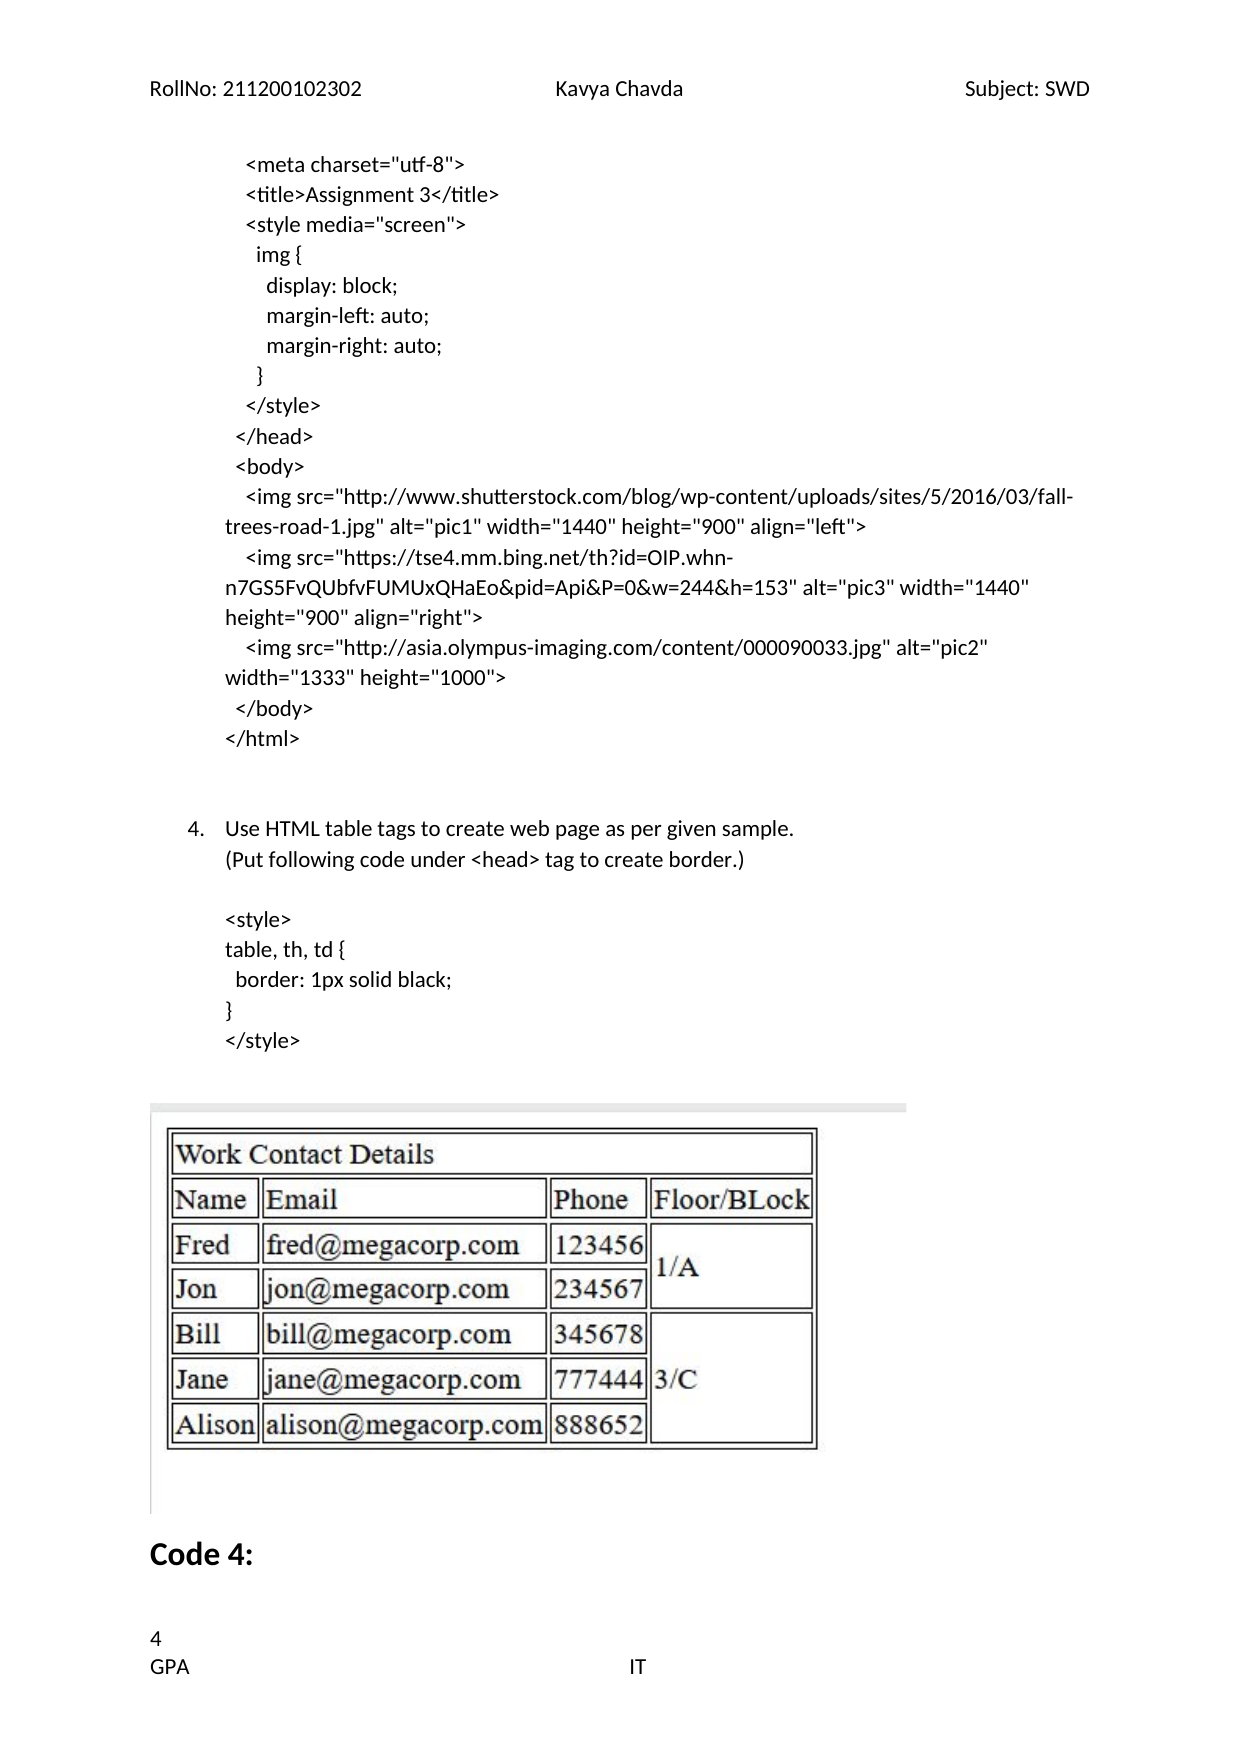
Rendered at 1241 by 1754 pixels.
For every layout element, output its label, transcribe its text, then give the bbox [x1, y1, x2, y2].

list display: block; [225, 271, 1090, 299]
list (Put following code under <head> tag to create border.) [225, 845, 1090, 873]
list <body> [225, 452, 1090, 480]
list Use HTML table tags to create web page as per given sample. [187, 814, 1090, 843]
list <title>Assignment 3</title> [225, 180, 1090, 208]
list <img src="http://www.shutterstock.com/blog/wp-content/uploads/sites/5/2016/03/fall-trees-road-1.jpg" alt="pic1" width="1440" height="900" align="left"> [225, 482, 1090, 541]
list <meta charset="utf-8"> [225, 150, 1090, 178]
list border: 1px solid black; [225, 966, 1090, 994]
list <img src="http://asia.olympus-imaging.com/content/000090033.jpg" alt="pic2" width="1333" height="1000"> [225, 633, 1090, 692]
list } [225, 361, 1090, 389]
list margin-right: auto; [225, 331, 1090, 359]
list } [225, 996, 1090, 1024]
list table, th, td { [225, 935, 1090, 963]
list </head> [225, 422, 1090, 450]
text Code 4: [150, 1533, 1090, 1574]
list </html> [225, 724, 1090, 752]
list </style> [225, 1026, 1090, 1054]
list <style> [225, 905, 1090, 933]
list img { [225, 241, 1090, 269]
list </body> [225, 694, 1090, 722]
list <style media="screen"> [225, 210, 1090, 238]
list <img src="https://tse4.mm.bing.net/th?id=OIP.whn-n7GS5FvQUbfvFUMUxQHaEo&pid=Api&P=0&w=244&h=153" alt="pic3" width="1440" height="900" align="right"> [225, 543, 1090, 631]
list </style> [225, 392, 1090, 420]
list margin-left: auto; [225, 301, 1090, 329]
picture [150, 1103, 907, 1514]
